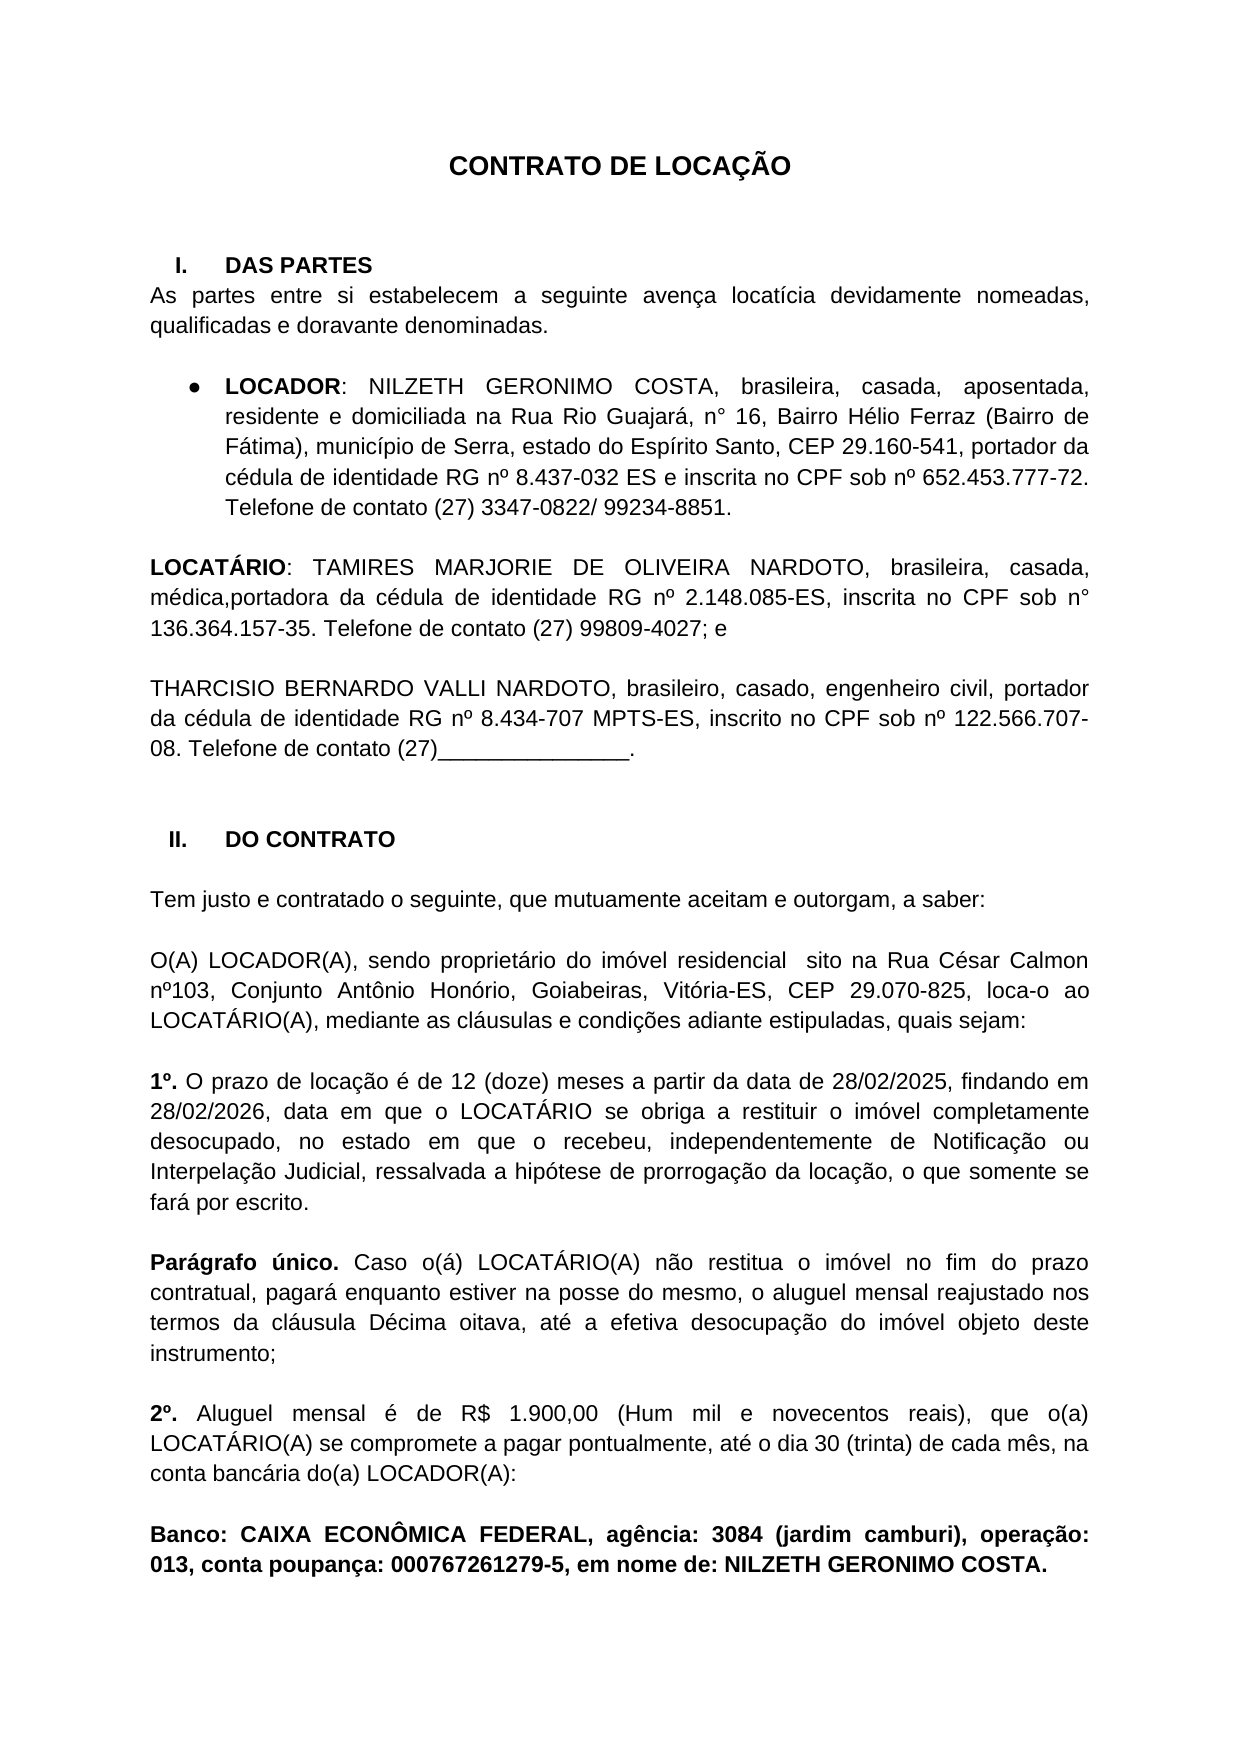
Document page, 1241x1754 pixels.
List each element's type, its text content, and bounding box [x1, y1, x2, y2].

text 1º. O prazo de locação é de 12 (doze) meses a partir da data de 28/02/2025, findando em 28/02/2026, data em que o LOCATÁRIO se obriga a restituir o imóvel completamente desocupado, no estado em que o recebeu, independentemente de Notificação ou Interpelação Judicial, ressalvada a hipótese de prorrogação da locação, o que somente se fará por escrito. [150, 1068, 1090, 1215]
text THARCISIO BERNARDO VALLI NARDOTO, brasileiro, casado, engenheiro civil, portador da cédula de identidade RG nº 8.434-707 MPTS-ES, inscrito no CPF sob nº 122.566.707-08. Telefone de contato (27)_______________. [150, 675, 1090, 762]
text CONTRATO DE LOCAÇÃO [150, 150, 1090, 181]
list LOCADOR: NILZETH GERONIMO COSTA, brasileira, casada, aposentada, residente e domiciliada na Rua Rio Guajará, n° 16, Bairro Hélio Ferraz (Bairro de Fátima), município de Serra, estado do Espírito Santo, CEP 29.160-541, portador da cédula de identidade RG nº 8.437-032 ES e inscrita no CPF sob nº 652.453.777-72. Telefone de contato (27) 3347-0822/ 99234-8851. [187, 373, 1090, 520]
text LOCATÁRIO: TAMIRES MARJORIE DE OLIVEIRA NARDOTO, brasileira, casada, médica,portadora da cédula de identidade RG nº 2.148.085-ES, inscrita no CPF sob n° 136.364.157-35. Telefone de contato (27) 99809-4027; e [150, 554, 1090, 641]
text 2º. Aluguel mensal é de R$ 1.900,00 (Hum mil e novecentos reais), que o(a) LOCATÁRIO(A) se compromete a pagar pontualmente, até o dia 30 (trinta) de cada mês, na conta bancária do(a) LOCADOR(A): [150, 1400, 1090, 1487]
list DO CONTRATO [187, 826, 1090, 852]
text Banco: CAIXA ECONÔMICA FEDERAL, agência: 3084 (jardim camburi), operação: 013, conta poupança: 000767261279-5, em nome de: NILZETH GERONIMO COSTA. [150, 1521, 1090, 1577]
list DAS PARTES [187, 252, 1090, 278]
text Tem justo e contratado o seguinte, que mutuamente aceitam e outorgam, a saber: [150, 886, 1090, 913]
text O(A) LOCADOR(A), sendo proprietário do imóvel residencial sito na Rua César Calmon nº103, Conjunto Antônio Honório, Goiabeiras, Vitória-ES, CEP 29.070-825, loca-o ao LOCATÁRIO(A), mediante as cláusulas e condições adiante estipuladas, quais sejam: [150, 947, 1090, 1034]
text Parágrafo único. Caso o(á) LOCATÁRIO(A) não restitua o imóvel no fim do prazo contratual, pagará enquanto estiver na posse do mesmo, o aluguel mensal reajustado nos termos da cláusula Décima oitava, até a efetiva desocupação do imóvel objeto deste instrumento; [150, 1249, 1090, 1366]
text As partes entre si estabelecem a seguinte avença locatícia devidamente nomeadas, qualificadas e doravante denominadas. [150, 282, 1090, 339]
